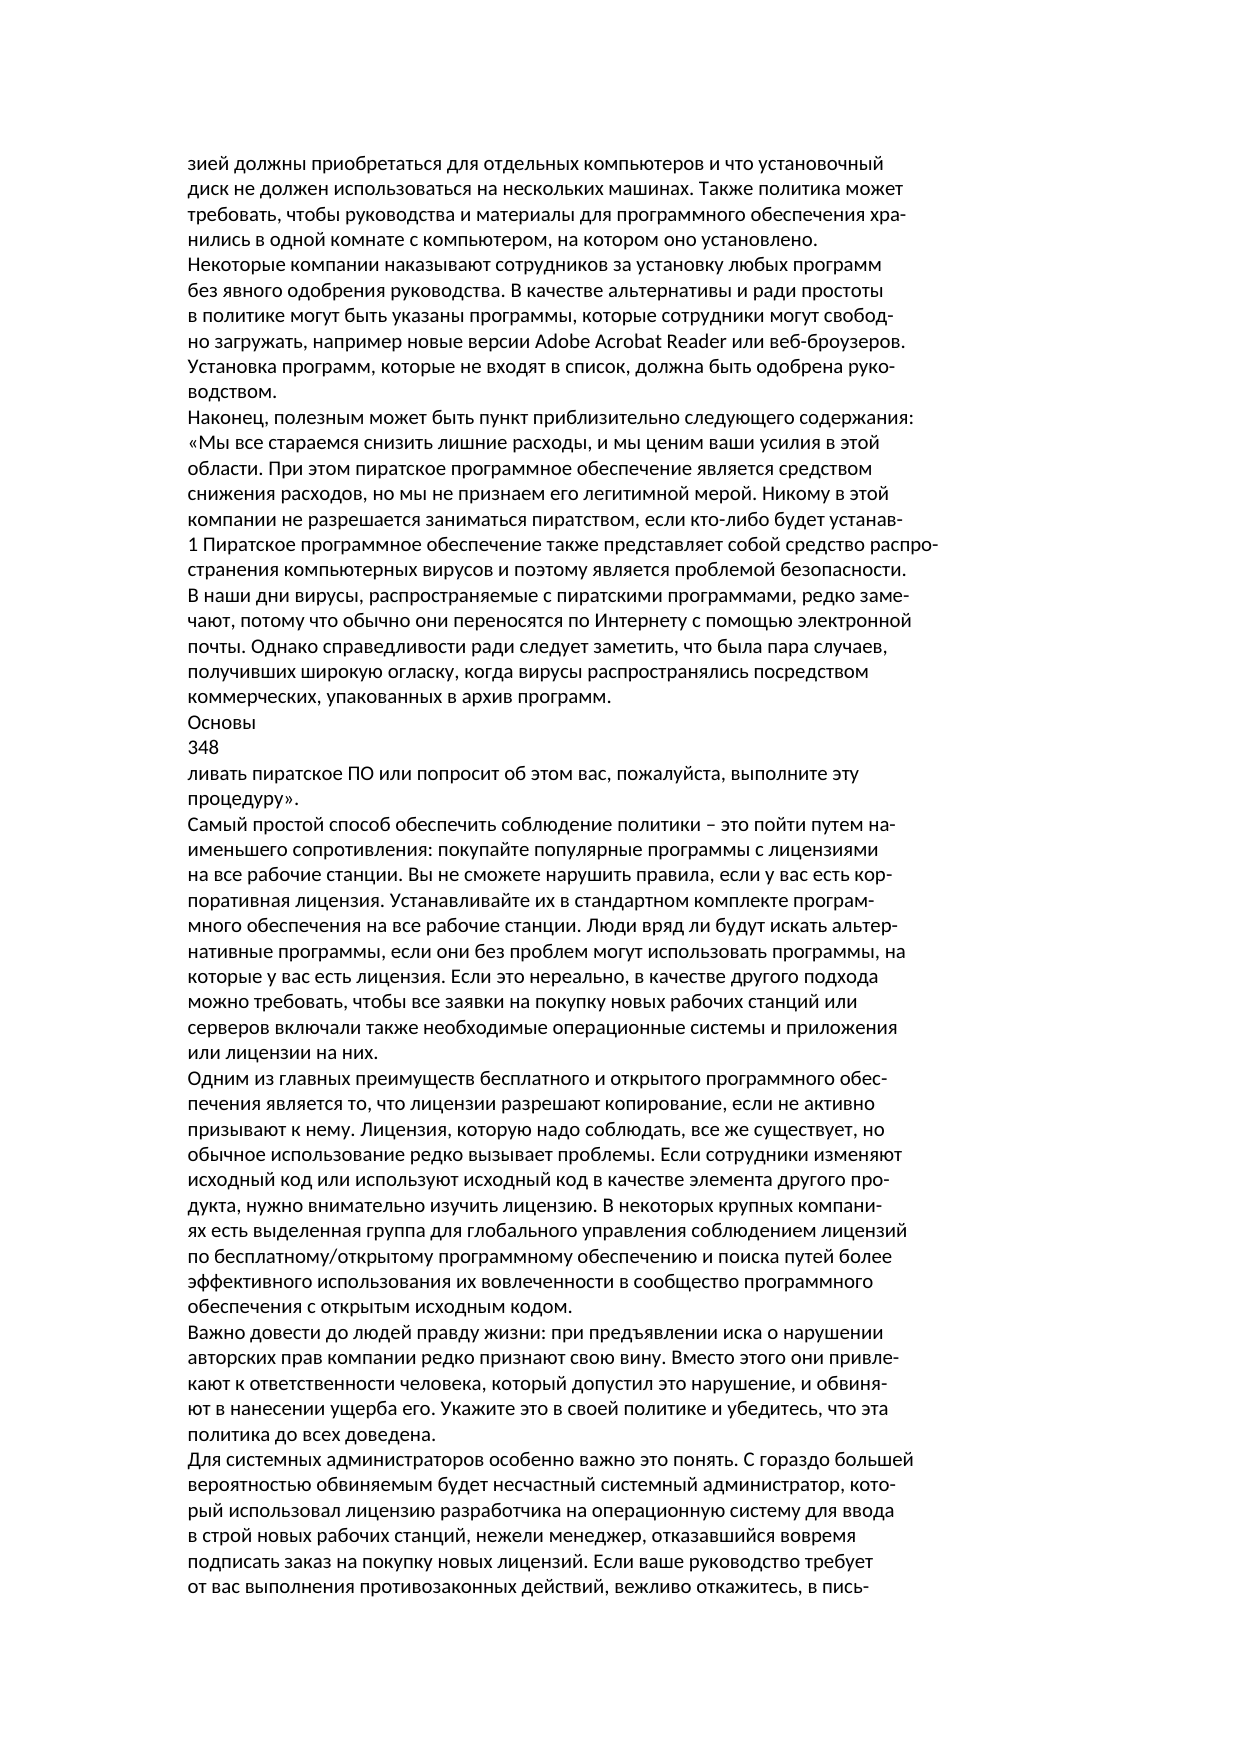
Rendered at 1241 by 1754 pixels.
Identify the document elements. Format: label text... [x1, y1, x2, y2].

text зией должны приобретаться для отдельных компьютеров и что установочный [187, 150, 1053, 175]
text нативные программы, если они без проблем могут использовать программы, на [187, 938, 1053, 963]
text Одним из главных преимуществ бесплатного и открытого программного обес- [187, 1065, 1053, 1090]
text именьшего сопротивления: покупайте популярные программы с лицензиями [187, 836, 1053, 862]
text Важно довести до людей правду жизни: при предъявлении иска о нарушении [187, 1319, 1053, 1344]
text области. При этом пиратское программное обеспечение является средством [187, 455, 1053, 480]
text или лицензии на них. [187, 1039, 1053, 1065]
text ях есть выделенная группа для глобального управления соблюдением лицензий [187, 1217, 1053, 1243]
text без явного одобрения руководства. В качестве альтернативы и ради простоты [187, 277, 1053, 302]
text ливать пиратское ПО или попросит об этом вас, пожалуйста, выполните эту [187, 760, 1053, 785]
text нились в одной комнате с компьютером, на котором оно установлено. [187, 226, 1053, 252]
text странения компьютерных вирусов и поэтому является проблемой безопасности. [187, 557, 1053, 582]
text Основы [187, 709, 1053, 734]
text серверов включали также необходимые операционные системы и приложения [187, 1014, 1053, 1039]
text получивших широкую огласку, когда вирусы распространялись посредством [187, 658, 1053, 684]
text которые у вас есть лицензия. Если это нереально, в качестве другого подхода [187, 963, 1053, 989]
text обычное использование редко вызывает проблемы. Если сотрудники изменяют [187, 1141, 1053, 1167]
text снижения расходов, но мы не признаем его легитимной мерой. Никому в этой [187, 480, 1053, 506]
text Некоторые компании наказывают сотрудников за установку любых программ [187, 252, 1053, 277]
text ют в нанесении ущерба его. Укажите это в своей политике и убедитесь, что эта [187, 1395, 1053, 1421]
text В наши дни вирусы, распространяемые с пиратскими программами, редко заме- [187, 582, 1053, 607]
text в политике могут быть указаны программы, которые сотрудники могут свобод- [187, 302, 1053, 328]
text коммерческих, упакованных в архив программ. [187, 684, 1053, 709]
text процедуру». [187, 785, 1053, 811]
text много обеспечения на все рабочие станции. Люди вряд ли будут искать альтер- [187, 912, 1053, 938]
text эффективного использования их вовлеченности в сообщество программного [187, 1268, 1053, 1294]
text призывают к нему. Лицензия, которую надо соблюдать, все же существует, но [187, 1116, 1053, 1141]
text в строй новых рабочих станций, нежели менеджер, отказавшийся вовремя [187, 1522, 1053, 1548]
text «Мы все стараемся снизить лишние расходы, и мы ценим ваши усилия в этой [187, 429, 1053, 455]
text Самый простой способ обеспечить соблюдение политики – это пойти путем на- [187, 811, 1053, 836]
text поративная лицензия. Устанавливайте их в стандартном комплекте програм- [187, 887, 1053, 912]
text почты. Однако справедливости ради следует заметить, что была пара случаев, [187, 633, 1053, 658]
text рый использовал лицензию разработчика на операционную систему для ввода [187, 1497, 1053, 1522]
text но загружать, например новые версии Adobe Acrobat Reader или веб-броузеров. [187, 328, 1053, 353]
text Установка программ, которые не входят в список, должна быть одобрена руко- [187, 353, 1053, 379]
text по бесплатному/открытому программному обеспечению и поиска путей более [187, 1243, 1053, 1268]
text вероятностью обвиняемым будет несчастный системный администратор, кото- [187, 1472, 1053, 1497]
text от вас выполнения противозаконных действий, вежливо откажитесь, в пись- [187, 1573, 1053, 1599]
text 1 Пиратское программное обеспечение также представляет собой средство распро- [187, 531, 1053, 557]
text компании не разрешается заниматься пиратством, если кто-либо будет устанав- [187, 506, 1053, 531]
text Для системных администраторов особенно важно это понять. С гораздо большей [187, 1446, 1053, 1472]
text требовать, чтобы руководства и материалы для программного обеспечения хра- [187, 201, 1053, 226]
text дукта, нужно внимательно изучить лицензию. В некоторых крупных компани- [187, 1192, 1053, 1217]
text печения является то, что лицензии разрешают копирование, если не активно [187, 1090, 1053, 1116]
text авторских прав компании редко признают свою вину. Вместо этого они привле- [187, 1344, 1053, 1370]
text кают к ответственности человека, который допустил это нарушение, и обвиня- [187, 1370, 1053, 1395]
text подписать заказ на покупку новых лицензий. Если ваше руководство требует [187, 1548, 1053, 1573]
text 348 [187, 734, 1053, 760]
text водством. [187, 379, 1053, 404]
text чают, потому что обычно они переносятся по Интернету с помощью электронной [187, 607, 1053, 633]
text на все рабочие станции. Вы не сможете нарушить правила, если у вас есть кор- [187, 862, 1053, 887]
text можно требовать, чтобы все заявки на покупку новых рабочих станций или [187, 989, 1053, 1014]
text диск не должен использоваться на нескольких машинах. Также политика может [187, 175, 1053, 201]
text политика до всех доведена. [187, 1421, 1053, 1446]
text исходный код или используют исходный код в качестве элемента другого про- [187, 1167, 1053, 1192]
text Наконец, полезным может быть пункт приблизительно следующего содержания: [187, 404, 1053, 429]
text обеспечения с открытым исходным кодом. [187, 1294, 1053, 1319]
